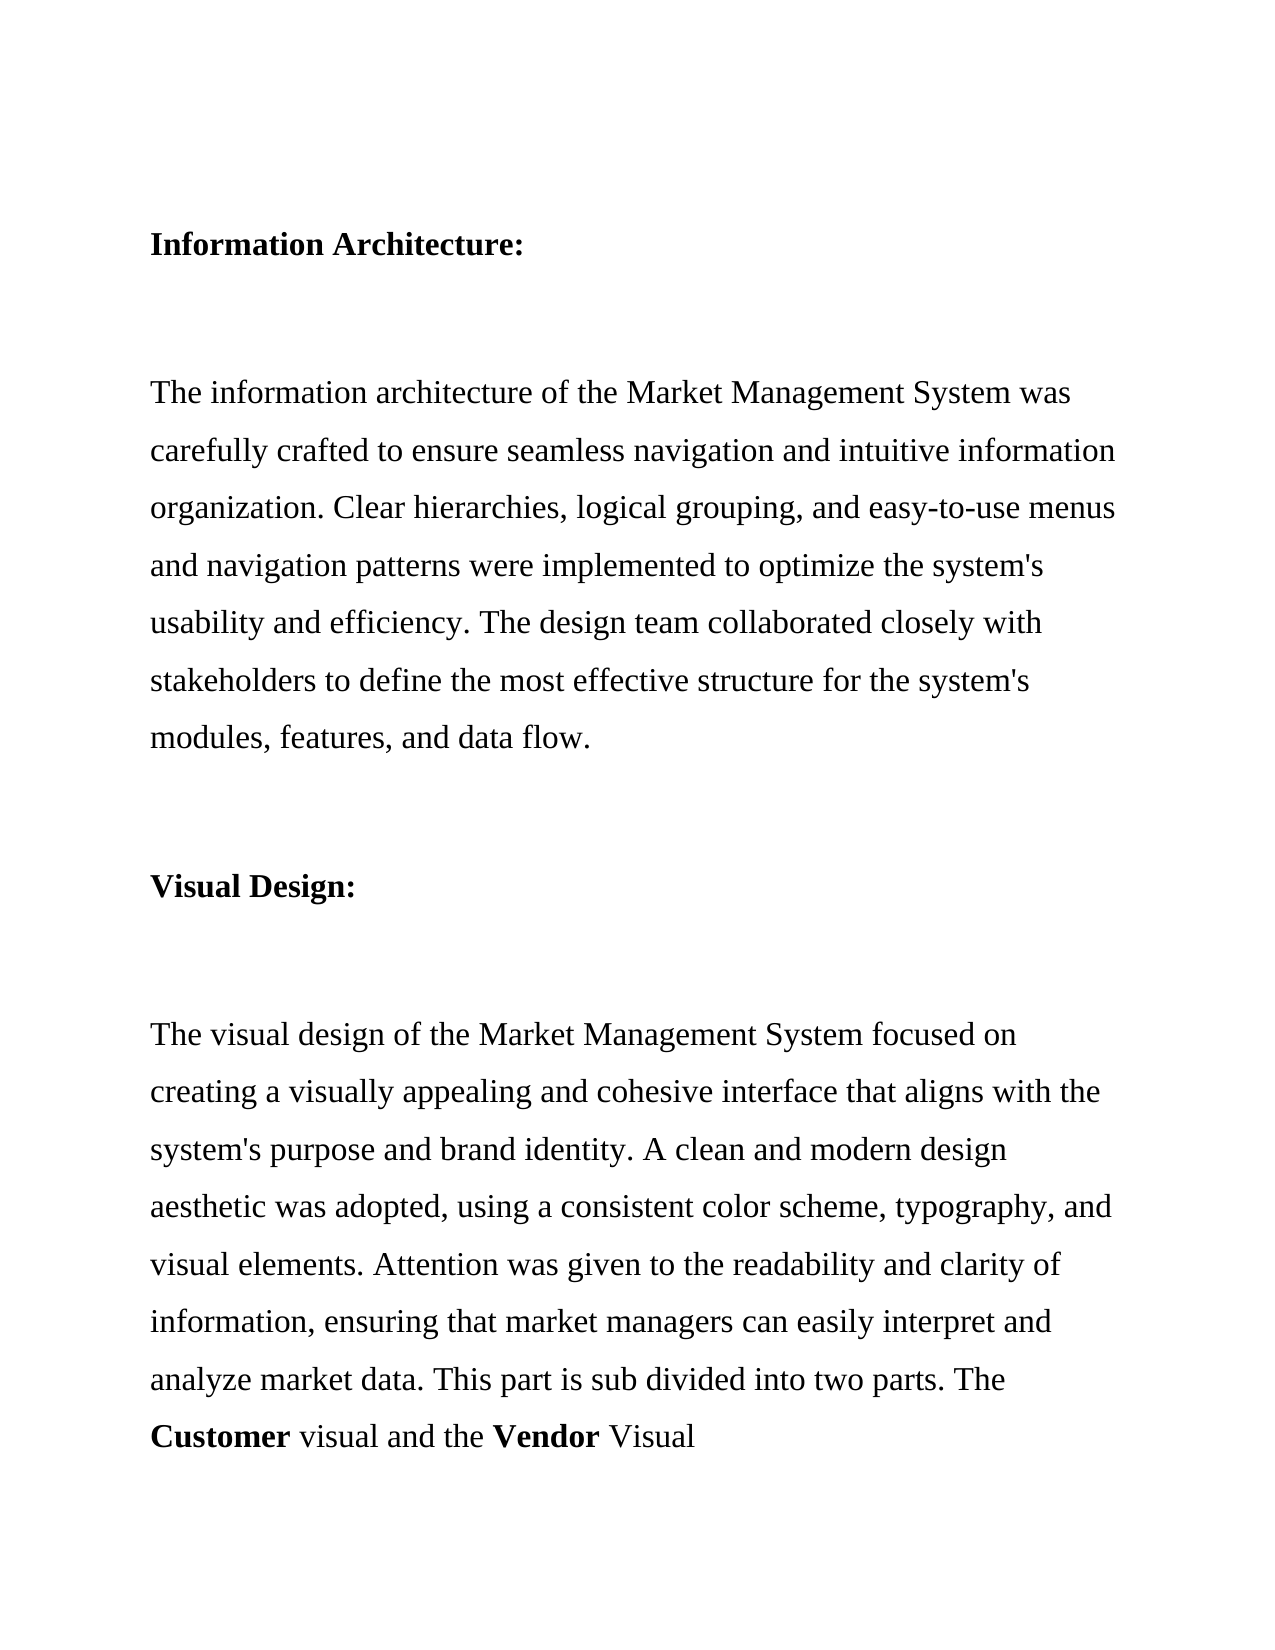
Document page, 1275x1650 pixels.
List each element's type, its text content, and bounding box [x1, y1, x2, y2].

text The information architecture of the Market Management System was carefully crafted to ensure seamless navigation and intuitive information organization. Clear hierarchies, logical grouping, and easy-to-use menus and navigation patterns were implemented to optimize the system's usability and efficiency. The design team collaborated closely with stakeholders to define the most effective structure for the system's modules, features, and data flow. [150, 372, 1125, 756]
text Visual Design: [150, 866, 1125, 904]
text The visual design of the Market Management System focused on creating a visually appealing and cohesive interface that aligns with the system's purpose and brand identity. A clean and modern design aesthetic was adopted, using a consistent color scheme, typography, and visual elements. Attention was given to the readability and clarity of information, ensuring that market managers can easily interpret and analyze market data. This part is sub divided into two parts. The Customer visual and the Vendor Visual [150, 1014, 1125, 1455]
text Information Architecture: [150, 224, 1125, 262]
